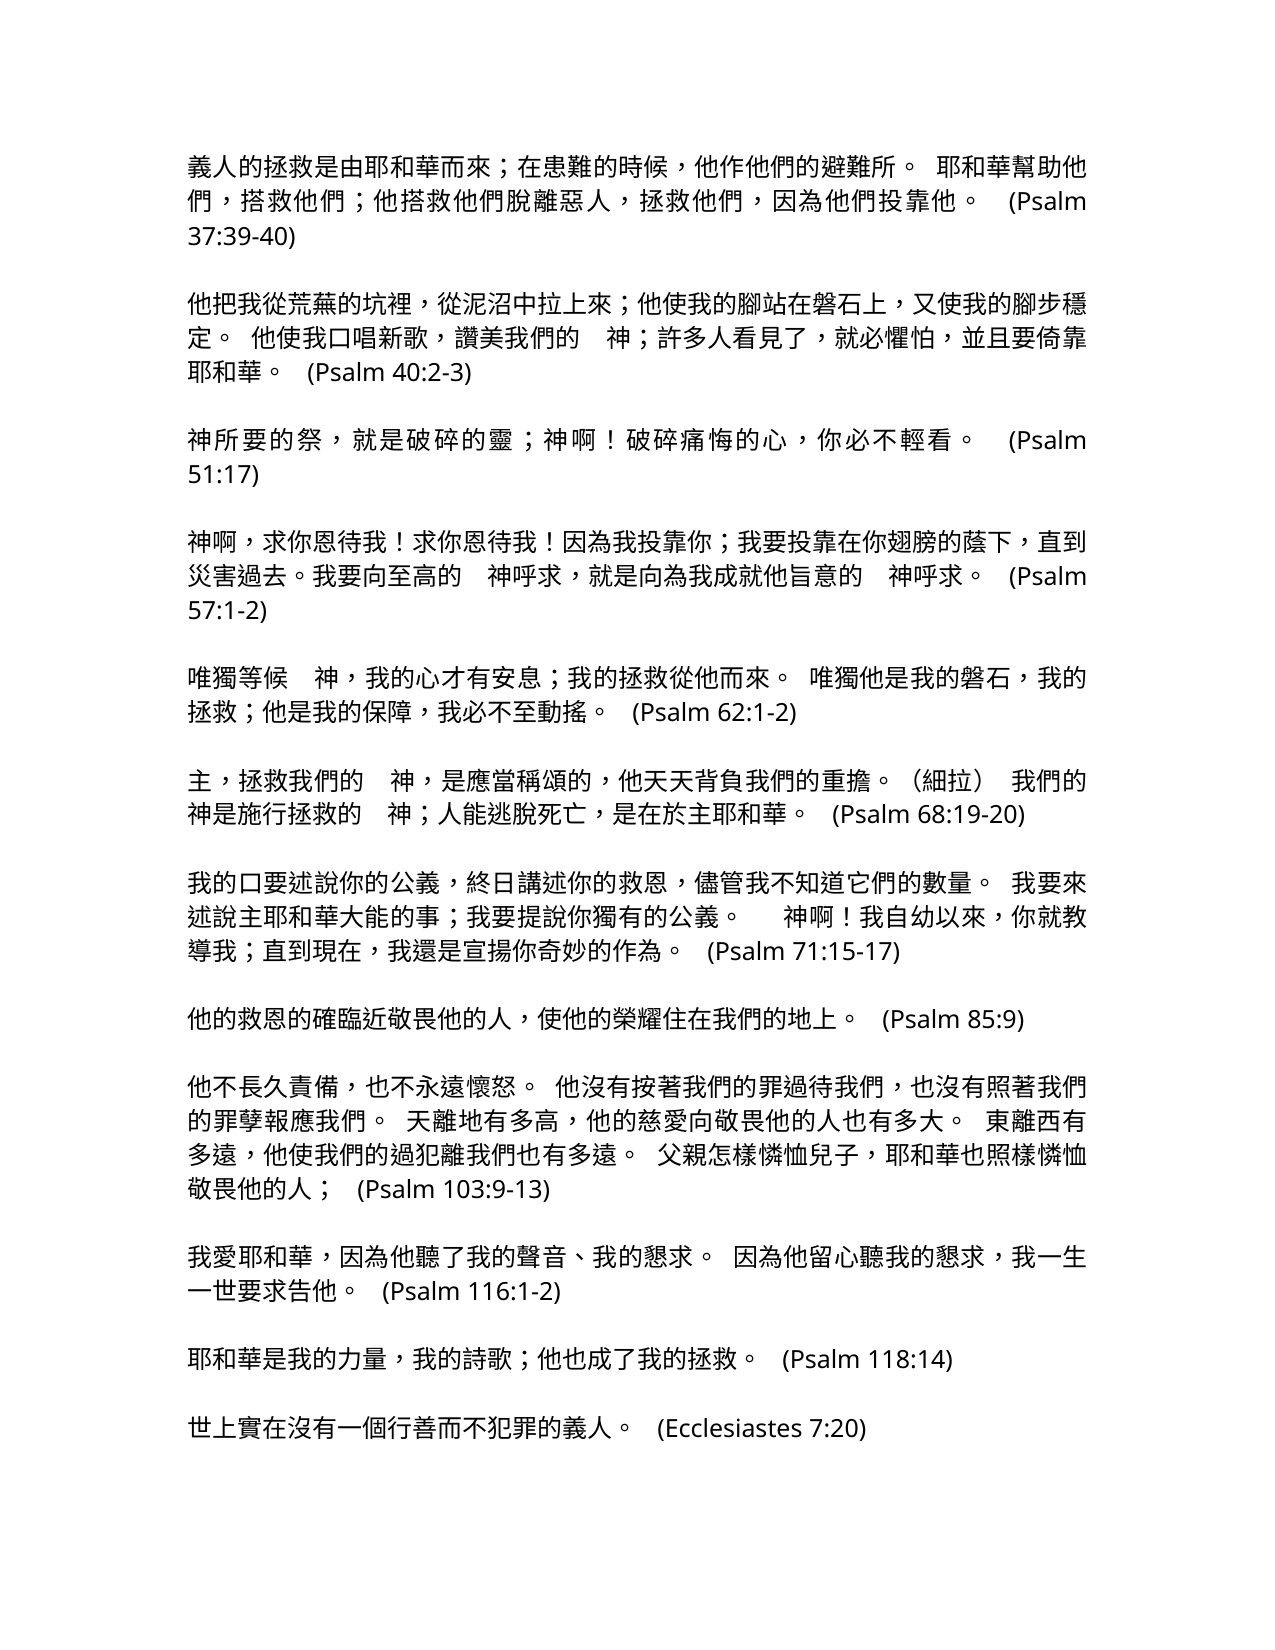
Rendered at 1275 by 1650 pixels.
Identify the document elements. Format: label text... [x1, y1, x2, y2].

text 他不長久責備，也不永遠懷怒。 他沒有按著我們的罪過待我們，也沒有照著我們的罪孽報應我們。 天離地有多高，他的慈愛向敬畏他的人也有多大。 東離西有多遠，他使我們的過犯離我們也有多遠。 父親怎樣憐恤兒子，耶和華也照樣憐恤敬畏他的人； (Psalm 103:9-13) [187, 1070, 1087, 1206]
text 義人的拯救是由耶和華而來；在患難的時候，他作他們的避難所。 耶和華幫助他們，搭救他們；他搭救他們脫離惡人，拯救他們，因為他們投靠他。 (Psalm 37:39-40) [187, 150, 1087, 252]
text 耶和華是我的力量，我的詩歌；他也成了我的拯救。 (Psalm 118:14) [187, 1342, 1087, 1376]
text 神所要的祭，就是破碎的靈；神啊！破碎痛悔的心，你必不輕看。 (Psalm 51:17) [187, 422, 1087, 491]
text 神啊，求你恩待我！求你恩待我！因為我投靠你；我要投靠在你翅膀的蔭下，直到災害過去。我要向至高的 神呼求，就是向為我成就他旨意的 神呼求。 (Psalm 57:1-2) [187, 525, 1087, 627]
text 我的口要述說你的公義，終日講述你的救恩，儘管我不知道它們的數量。 我要來述說主耶和華大能的事；我要提說你獨有的公義。 神啊！我自幼以來，你就教導我；直到現在，我還是宣揚你奇妙的作為。 (Psalm 71:15-17) [187, 865, 1087, 967]
text 他的救恩的確臨近敬畏他的人，使他的榮耀住在我們的地上。 (Psalm 85:9) [187, 1002, 1087, 1036]
text 我愛耶和華，因為他聽了我的聲音、我的懇求。 因為他留心聽我的懇求，我一生一世要求告他。 (Psalm 116:1-2) [187, 1240, 1087, 1308]
text 唯獨等候 神，我的心才有安息；我的拯救從他而來。 唯獨他是我的磐石，我的拯救；他是我的保障，我必不至動搖。 (Psalm 62:1-2) [187, 661, 1087, 729]
text 主，拯救我們的 神，是應當稱頌的，他天天背負我們的重擔。（細拉） 我們的 神是施行拯救的 神；人能逃脫死亡，是在於主耶和華。 (Psalm 68:19-20) [187, 763, 1087, 831]
text 他把我從荒蕪的坑裡，從泥沼中拉上來；他使我的腳站在磐石上，又使我的腳步穩定。 他使我口唱新歌，讚美我們的 神；許多人看見了，就必懼怕，並且要倚靠耶和華。 (Psalm 40:2-3) [187, 286, 1087, 388]
text 世上實在沒有一個行善而不犯罪的義人。 (Ecclesiastes 7:20) [187, 1410, 1087, 1444]
